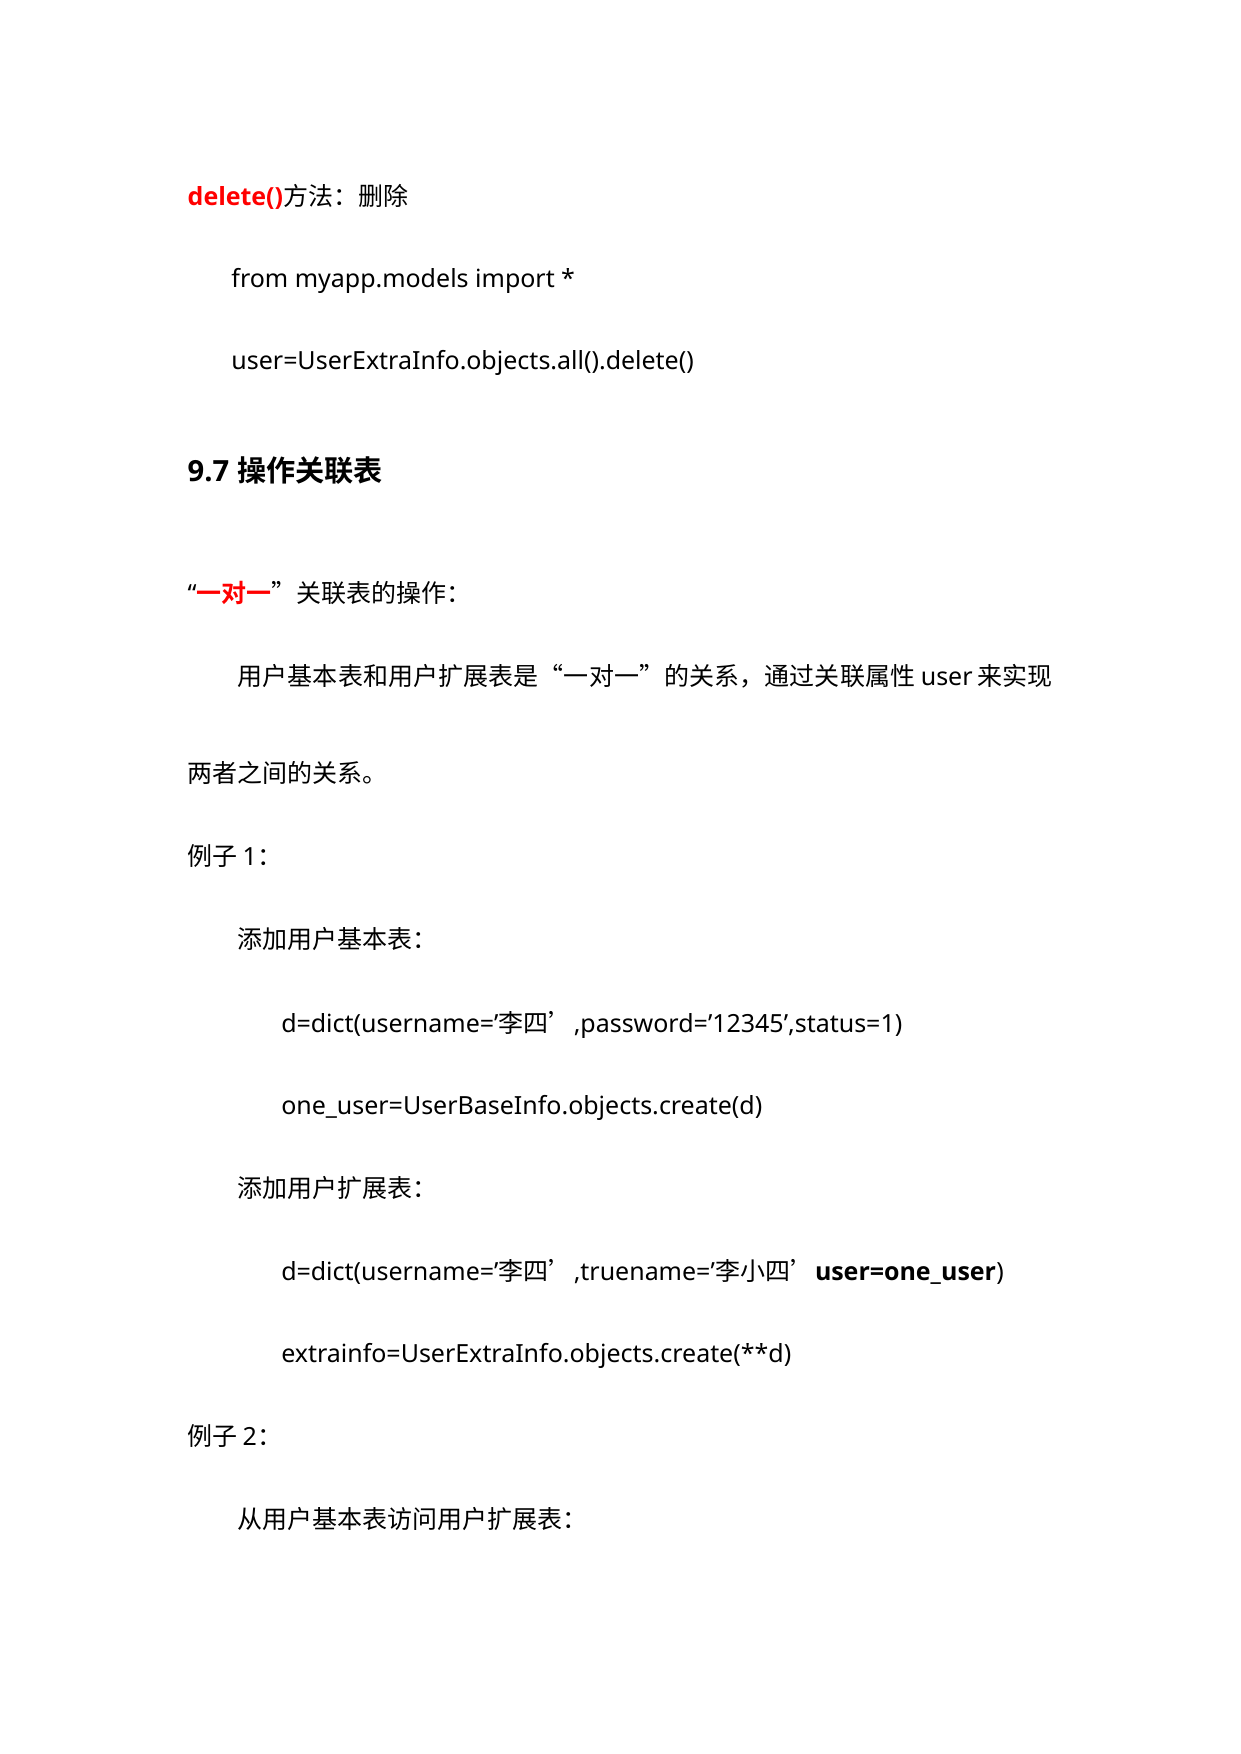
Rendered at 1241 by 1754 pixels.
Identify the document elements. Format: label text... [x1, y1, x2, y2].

list one_user=UserBaseInfo.objects.create(d) [187, 1072, 1053, 1137]
list 添加用户扩展表： [187, 1154, 1053, 1219]
list 从用户基本表访问用户扩展表： [187, 1485, 1053, 1550]
subtitle 9.7 操作关联表 [187, 436, 1053, 501]
list d=dict(username=’李四’,truename=’李小四’user=one_user) [187, 1237, 1053, 1302]
list 添加用户基本表： [187, 906, 1053, 971]
list d=dict(username=’李四’,password=’12345’,status=1) [187, 989, 1053, 1054]
list 用户基本表和用户扩展表是“一对一”的关系，通过关联属性user来实现两者之间的关系。 [187, 642, 1053, 804]
list extrainfo=UserExtraInfo.objects.create(**d) [187, 1320, 1053, 1385]
list from myapp.models import * [187, 245, 1053, 310]
list delete()方法：删除 [187, 162, 1053, 227]
list 例子1： [187, 822, 1053, 887]
list user=UserExtraInfo.objects.all().delete() [187, 327, 1053, 392]
list “一对一”关联表的操作： [187, 559, 1053, 624]
list 例子2： [187, 1402, 1053, 1467]
